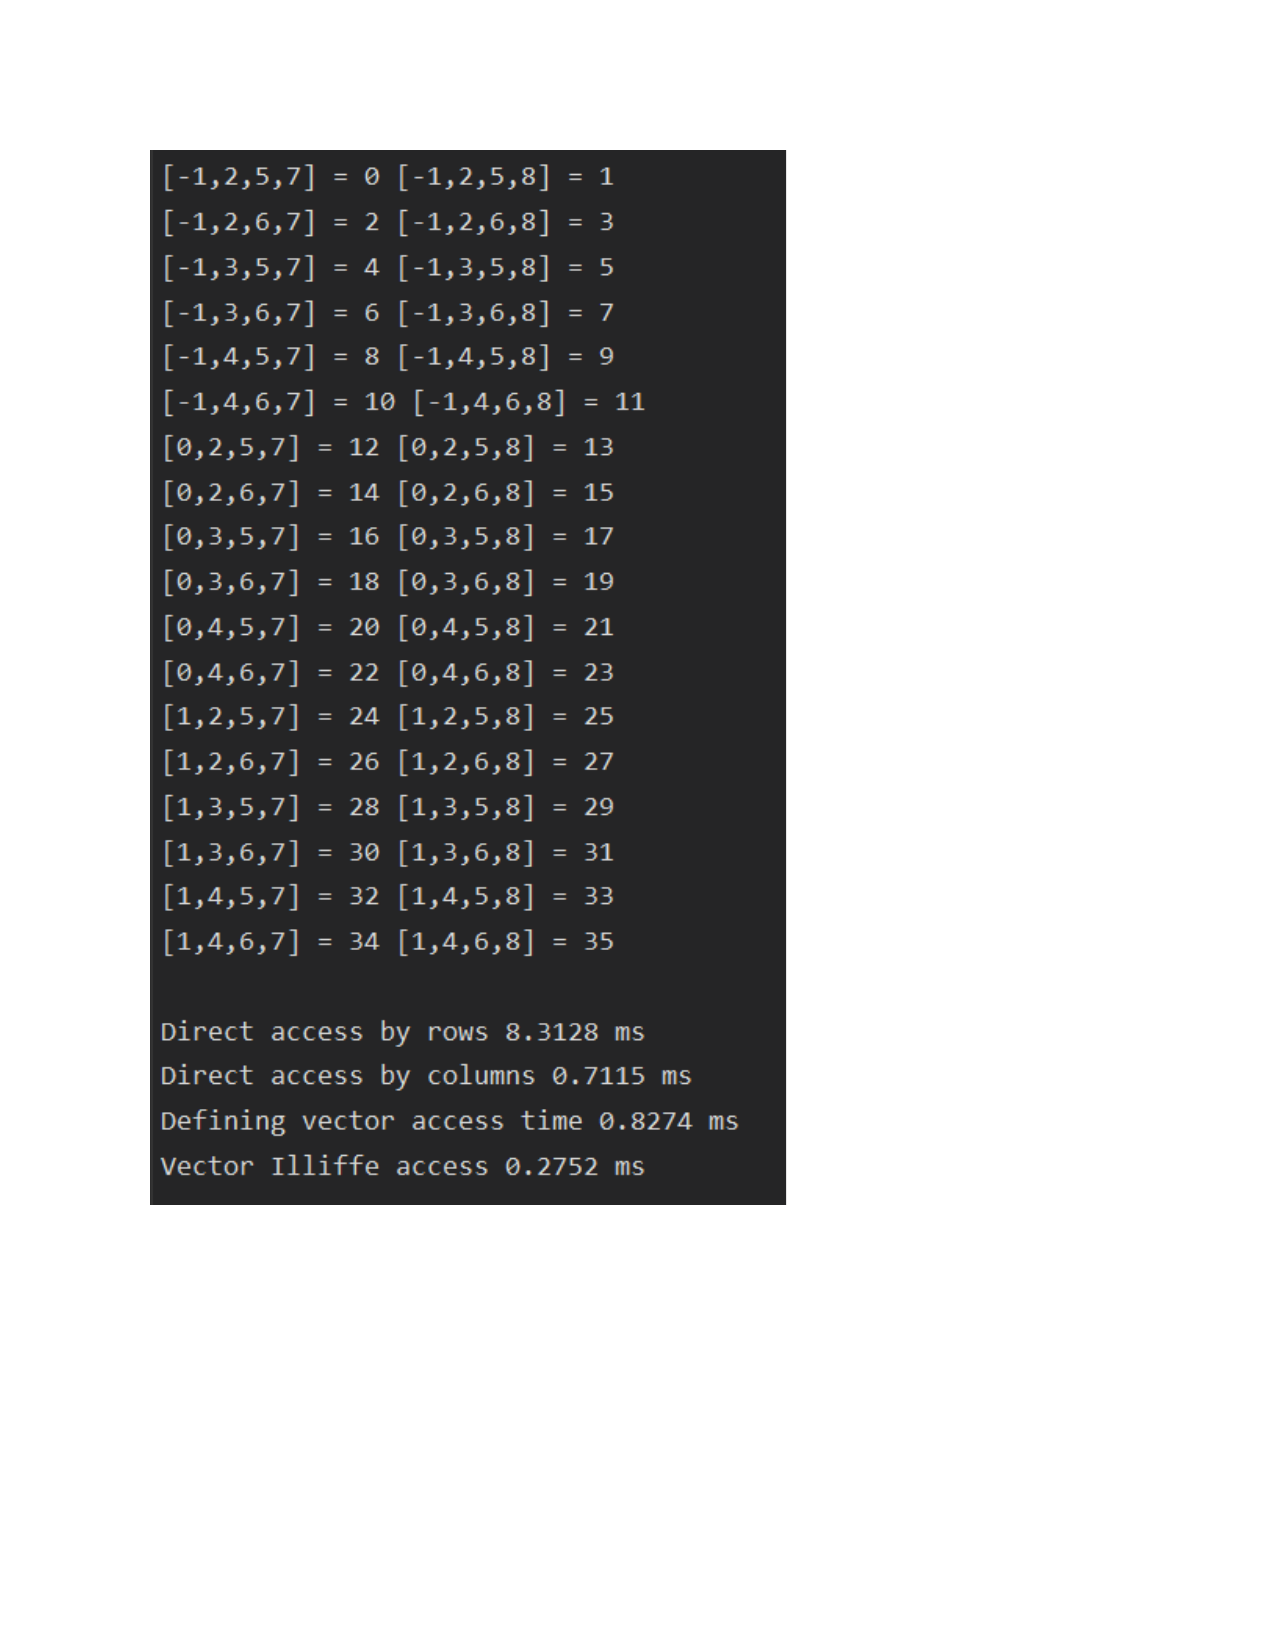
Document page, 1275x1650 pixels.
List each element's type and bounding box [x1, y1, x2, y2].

picture [150, 150, 787, 1205]
